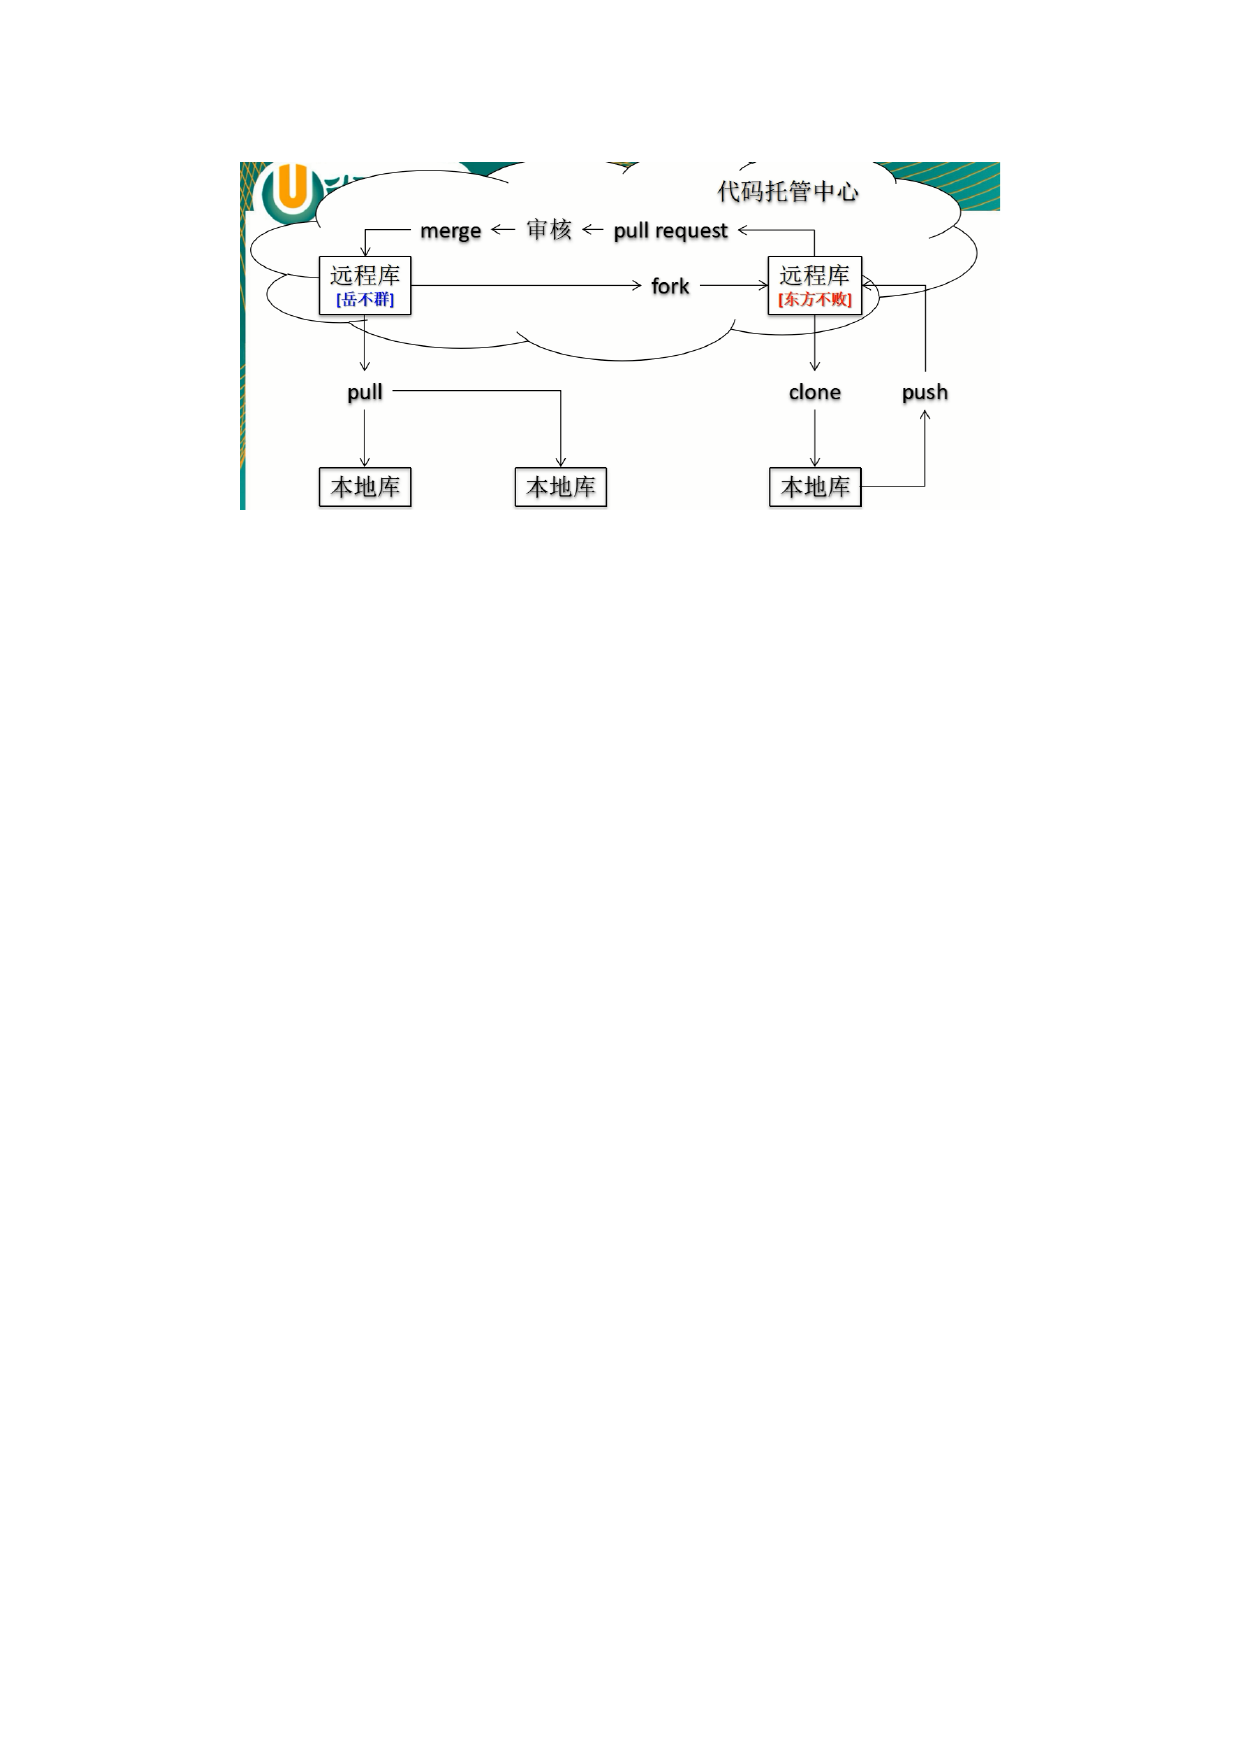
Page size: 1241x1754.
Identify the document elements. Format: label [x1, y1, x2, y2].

picture [240, 162, 1001, 510]
